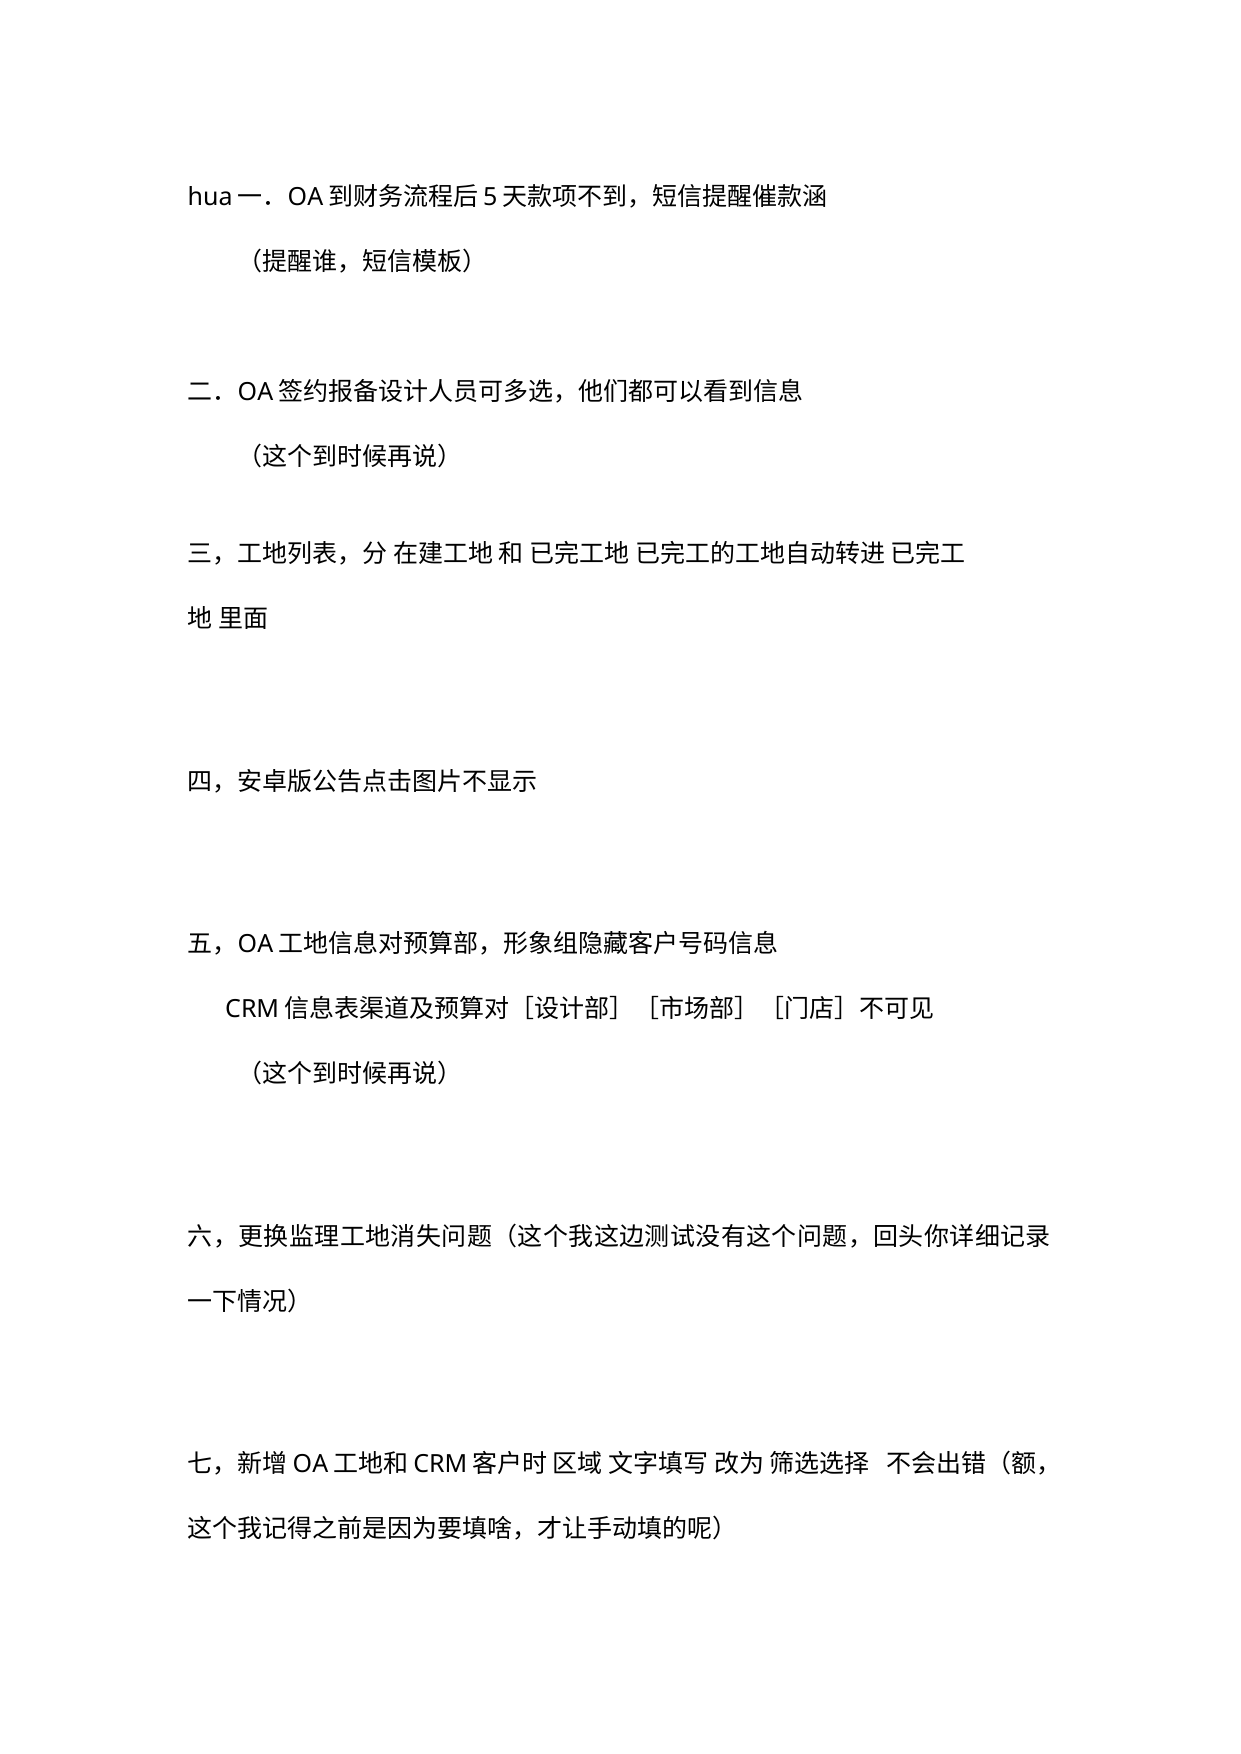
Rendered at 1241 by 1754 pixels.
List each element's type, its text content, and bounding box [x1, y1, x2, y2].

text 二．OA签约报备设计人员可多选，他们都可以看到信息 [187, 357, 1053, 422]
text 四，安卓版公告点击图片不显示 [187, 682, 1053, 812]
text 七，新增OA工地和CRM客户时 区域 文字填写 改为 筛选选择 不会出错（额，这个我记得之前是因为要填啥，才让手动填的呢） [187, 1364, 1053, 1559]
text 三，工地列表，分 在建工地 和 已完工地 已完工的工地自动转进 已完工 [187, 519, 1053, 584]
list （这个到时候再说） [187, 1039, 1053, 1104]
text CRM信息表渠道及预算对［设计部］［市场部］［门店］不可见 [187, 974, 1053, 1039]
list 六，更换监理工地消失问题（这个我这边测试没有这个问题，回头你详细记录一下情况） [187, 1137, 1053, 1332]
list （这个到时候再说） [187, 422, 1053, 487]
text 五，OA工地信息对预算部，形象组隐藏客户号码信息 [187, 844, 1053, 974]
list （提醒谁，短信模板） [237, 227, 1053, 292]
text 地 里面 [187, 584, 1053, 649]
text hua一．OA到财务流程后5天款项不到，短信提醒催款涵 [187, 162, 1053, 227]
